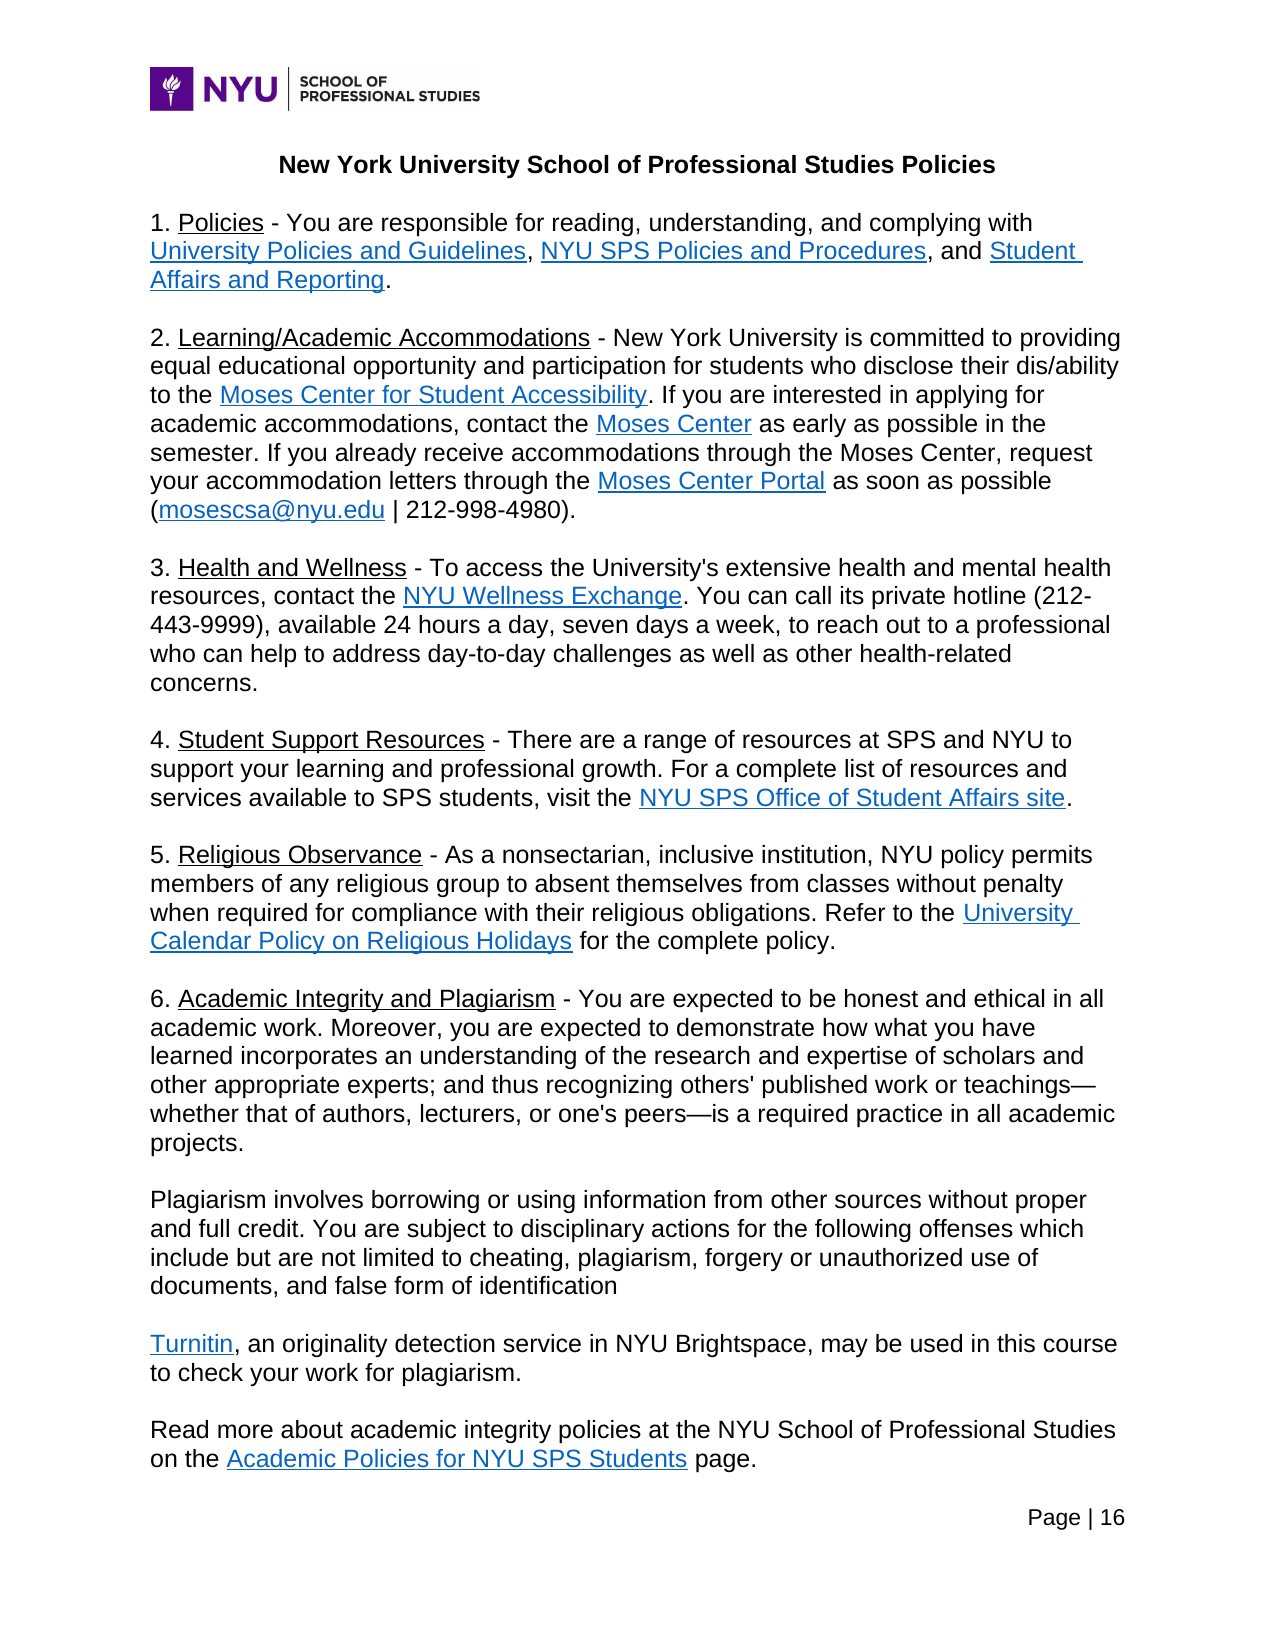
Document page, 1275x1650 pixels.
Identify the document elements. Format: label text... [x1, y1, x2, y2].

picture [150, 67, 480, 111]
text 6. Academic Integrity and Plagiarism - You are expected to be honest and ethical in all academic work. Moreover, you are expected to demonstrate how what you have learned incorporates an understanding of the research and expertise of scholars and other appropriate experts; and thus recognizing others' published work or teachings—whether that of authors, lecturers, or one's peers—is a required practice in all academic projects. [150, 984, 1125, 1156]
text Turnitin, an originality detection service in NYU Brightspace, may be used in this course to check your work for plagiarism. [150, 1329, 1125, 1386]
text 4. Student Support Resources - There are a range of resources at SPS and NYU to support your learning and professional growth. For a complete list of resources and services available to SPS students, visit the NYU SPS Office of Student Affairs site. [150, 725, 1125, 811]
text 2. Learning/Academic Accommodations - New York University is committed to providing equal educational opportunity and participation for students who disclose their dis/ability to the Moses Center for Student Accessibility. If you are interested in applying for academic accommodations, contact the Moses Center as early as possible in the semester. If you already receive accommodations through the Moses Center, request your accommodation letters through the Moses Center Portal as soon as possible (mosescsa@nyu.edu | 212-998-4980). [150, 322, 1125, 524]
text Read more about academic integrity policies at the NYU School of Professional Studies on the Academic Policies for NYU SPS Students page. [150, 1415, 1125, 1472]
text New York University School of Professional Studies Policies [112, 150, 1162, 179]
text 1. Policies - You are responsible for reading, understanding, and complying with University Policies and Guidelines, NYU SPS Policies and Procedures, and Student Affairs and Reporting. [150, 207, 1125, 294]
text 5. Religious Observance - As a nonsectarian, inclusive institution, NYU policy permits members of any religious group to absent themselves from classes without penalty when required for compliance with their religious obligations. Refer to the University Calendar Policy on Religious Holidays for the complete policy. [150, 811, 1125, 955]
text Plagiarism involves borrowing or using information from other sources without proper and full credit. You are subject to disciplinary actions for the following offenses which include but are not limited to cheating, plagiarism, forgery or unauthorized use of documents, and false form of identification [150, 1185, 1125, 1300]
text 3. Health and Wellness - To access the University's extensive health and mental health resources, contact the NYU Wellness Exchange. You can call its private hotline (212-443-9999), available 24 hours a day, seven days a week, to reach out to a professional who can help to address day-to-day challenges as well as other health-related concerns. [150, 552, 1125, 696]
